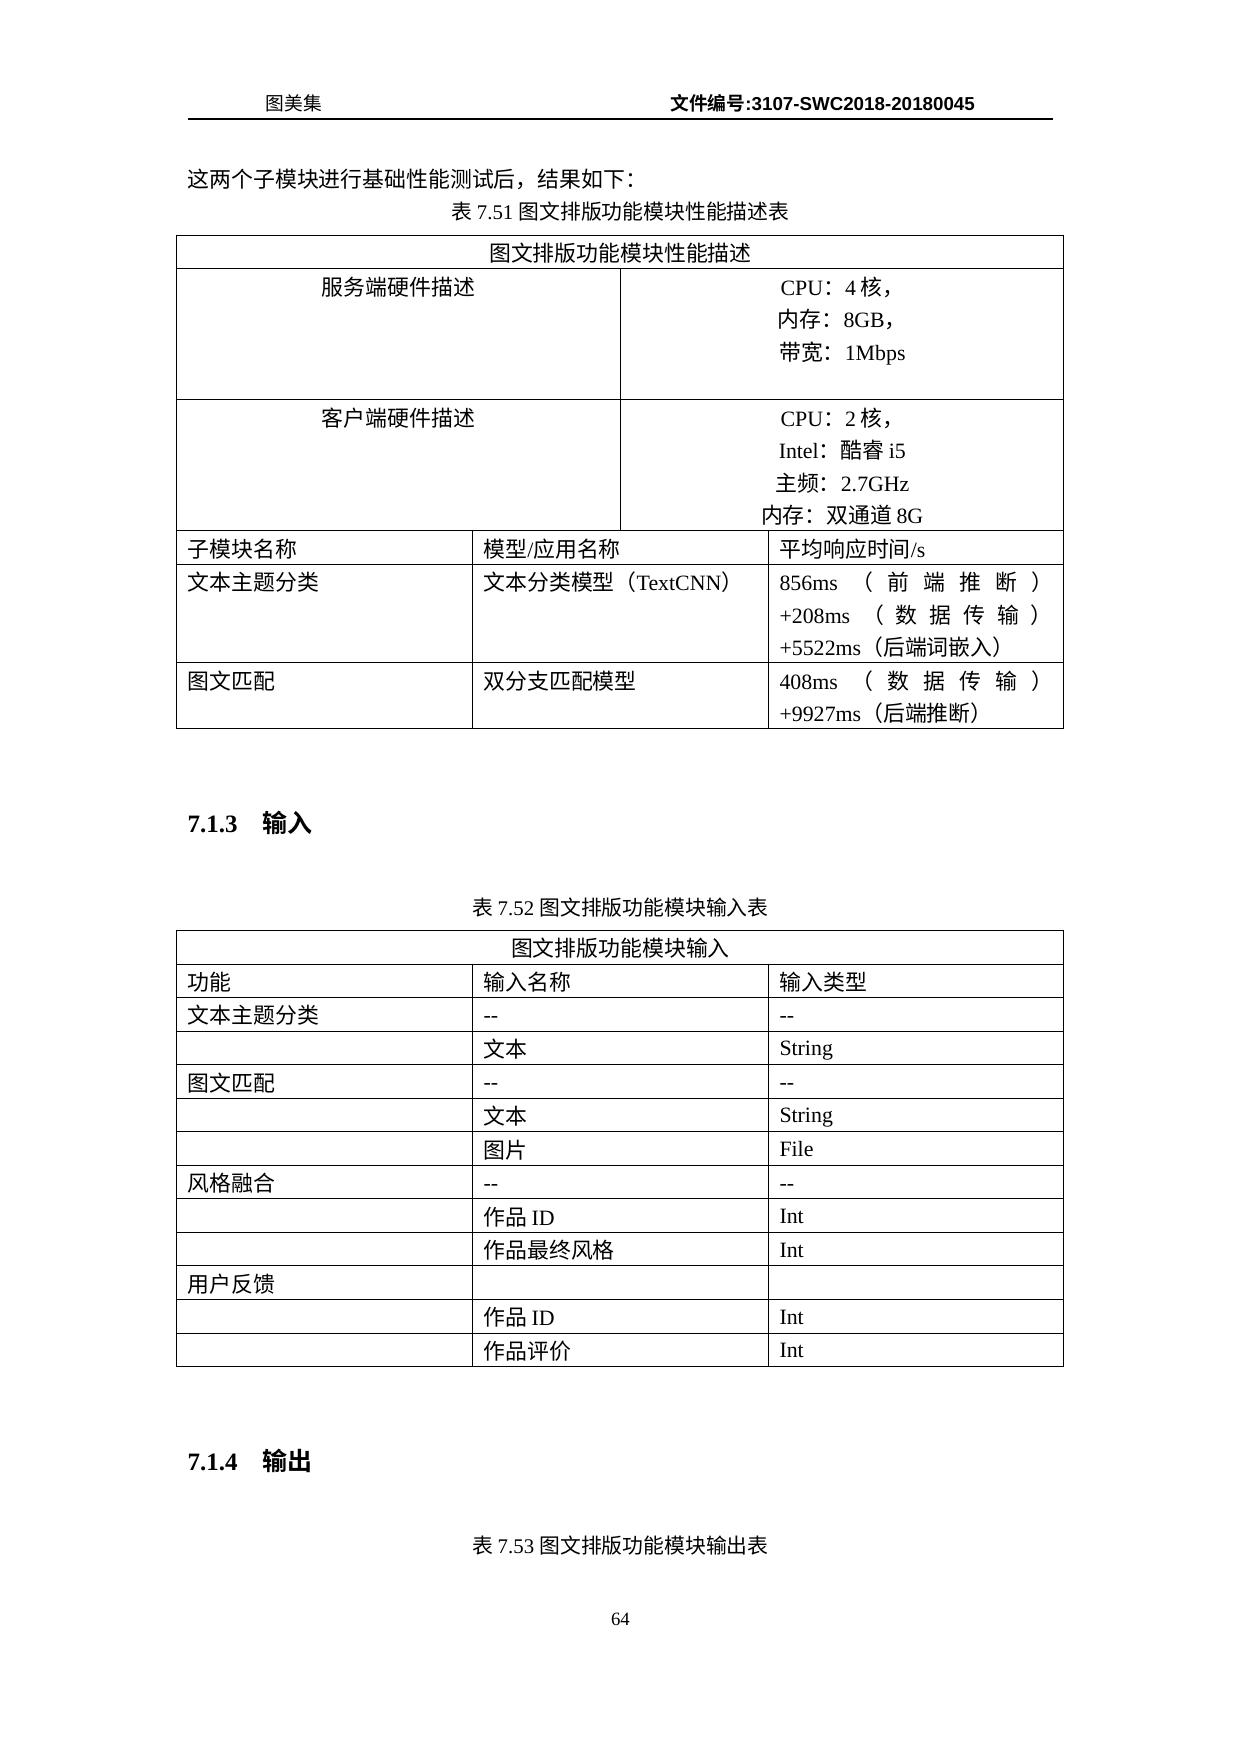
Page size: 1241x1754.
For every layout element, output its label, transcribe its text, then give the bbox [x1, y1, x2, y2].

table_cell -- [769, 998, 1063, 1031]
text 图文排版模块的性能瓶颈在图文匹配和文本主题分类中使用到深度学习模型进行。对这两个子模块进行基础性能测试后，结果如下： [187, 162, 1053, 194]
table_cell 图文匹配 [177, 1065, 472, 1098]
table_cell 文本主题分类 [177, 998, 472, 1031]
subtitle 输出 [187, 1427, 1053, 1492]
table_cell 文本分类模型（TextCNN） [473, 565, 768, 662]
table_cell 文本 [473, 1032, 768, 1064]
table_cell 作品ID [473, 1300, 768, 1332]
table_cell [177, 1032, 472, 1064]
table_cell [177, 1300, 472, 1332]
table_cell 输入类型 [769, 965, 1063, 997]
table_cell String [769, 1032, 1063, 1064]
table_cell [177, 1334, 472, 1366]
table_cell 作品ID [473, 1199, 768, 1232]
table_cell Int [769, 1300, 1063, 1332]
table_cell 双分支匹配模型 [473, 663, 768, 728]
table_cell -- [769, 1065, 1063, 1098]
table_cell 作品评价 [473, 1334, 768, 1366]
table_cell -- [473, 1065, 768, 1098]
table_cell 文本主题分类 [177, 565, 472, 662]
table_cell [177, 1099, 472, 1131]
table_cell 856ms（前端推断）+208ms（数据传输）+5522ms（后端词嵌入） [769, 565, 1063, 662]
table_cell 服务端硬件描述 [177, 269, 620, 399]
table_cell [177, 1132, 472, 1165]
subtitle 输入 [187, 789, 1053, 854]
table_cell 用户反馈 [177, 1266, 472, 1299]
table_cell Int [769, 1233, 1063, 1265]
table_cell 平均响应时间/s [769, 531, 1063, 564]
table_cell -- [473, 998, 768, 1031]
table_cell 文本 [473, 1099, 768, 1131]
table_cell Int [769, 1334, 1063, 1366]
table_cell -- [473, 1166, 768, 1198]
table_cell 风格融合 [177, 1166, 472, 1198]
table_cell File [769, 1132, 1063, 1165]
table_cell -- [769, 1166, 1063, 1198]
table_cell 子模块名称 [177, 531, 472, 564]
table_cell Int [769, 1199, 1063, 1232]
table_cell 模型/应用名称 [473, 531, 768, 564]
table_cell [473, 1266, 768, 1299]
table_cell 408ms（数据传输）+9927ms（后端推断） [769, 663, 1063, 728]
table_cell 输入名称 [473, 965, 768, 997]
table_cell String [769, 1099, 1063, 1131]
table_header 图文排版功能模块性能描述 [177, 236, 1063, 268]
table_cell CPU：2核， Intel：酷睿i5 主频：2.7GHz 内存：双通道8G [621, 400, 1063, 530]
table_cell 图文匹配 [177, 663, 472, 728]
table_cell 客户端硬件描述 [177, 400, 620, 530]
table_cell 功能 [177, 965, 472, 997]
table_header 图文排版功能模块输入 [177, 931, 1063, 963]
table_cell [177, 1199, 472, 1232]
table_cell [177, 1233, 472, 1265]
table_cell CPU：4核， 内存：8GB， 带宽：1Mbps [621, 269, 1063, 399]
table_cell 作品最终风格 [473, 1233, 768, 1265]
table_cell [769, 1266, 1063, 1299]
table_cell 图片 [473, 1132, 768, 1165]
